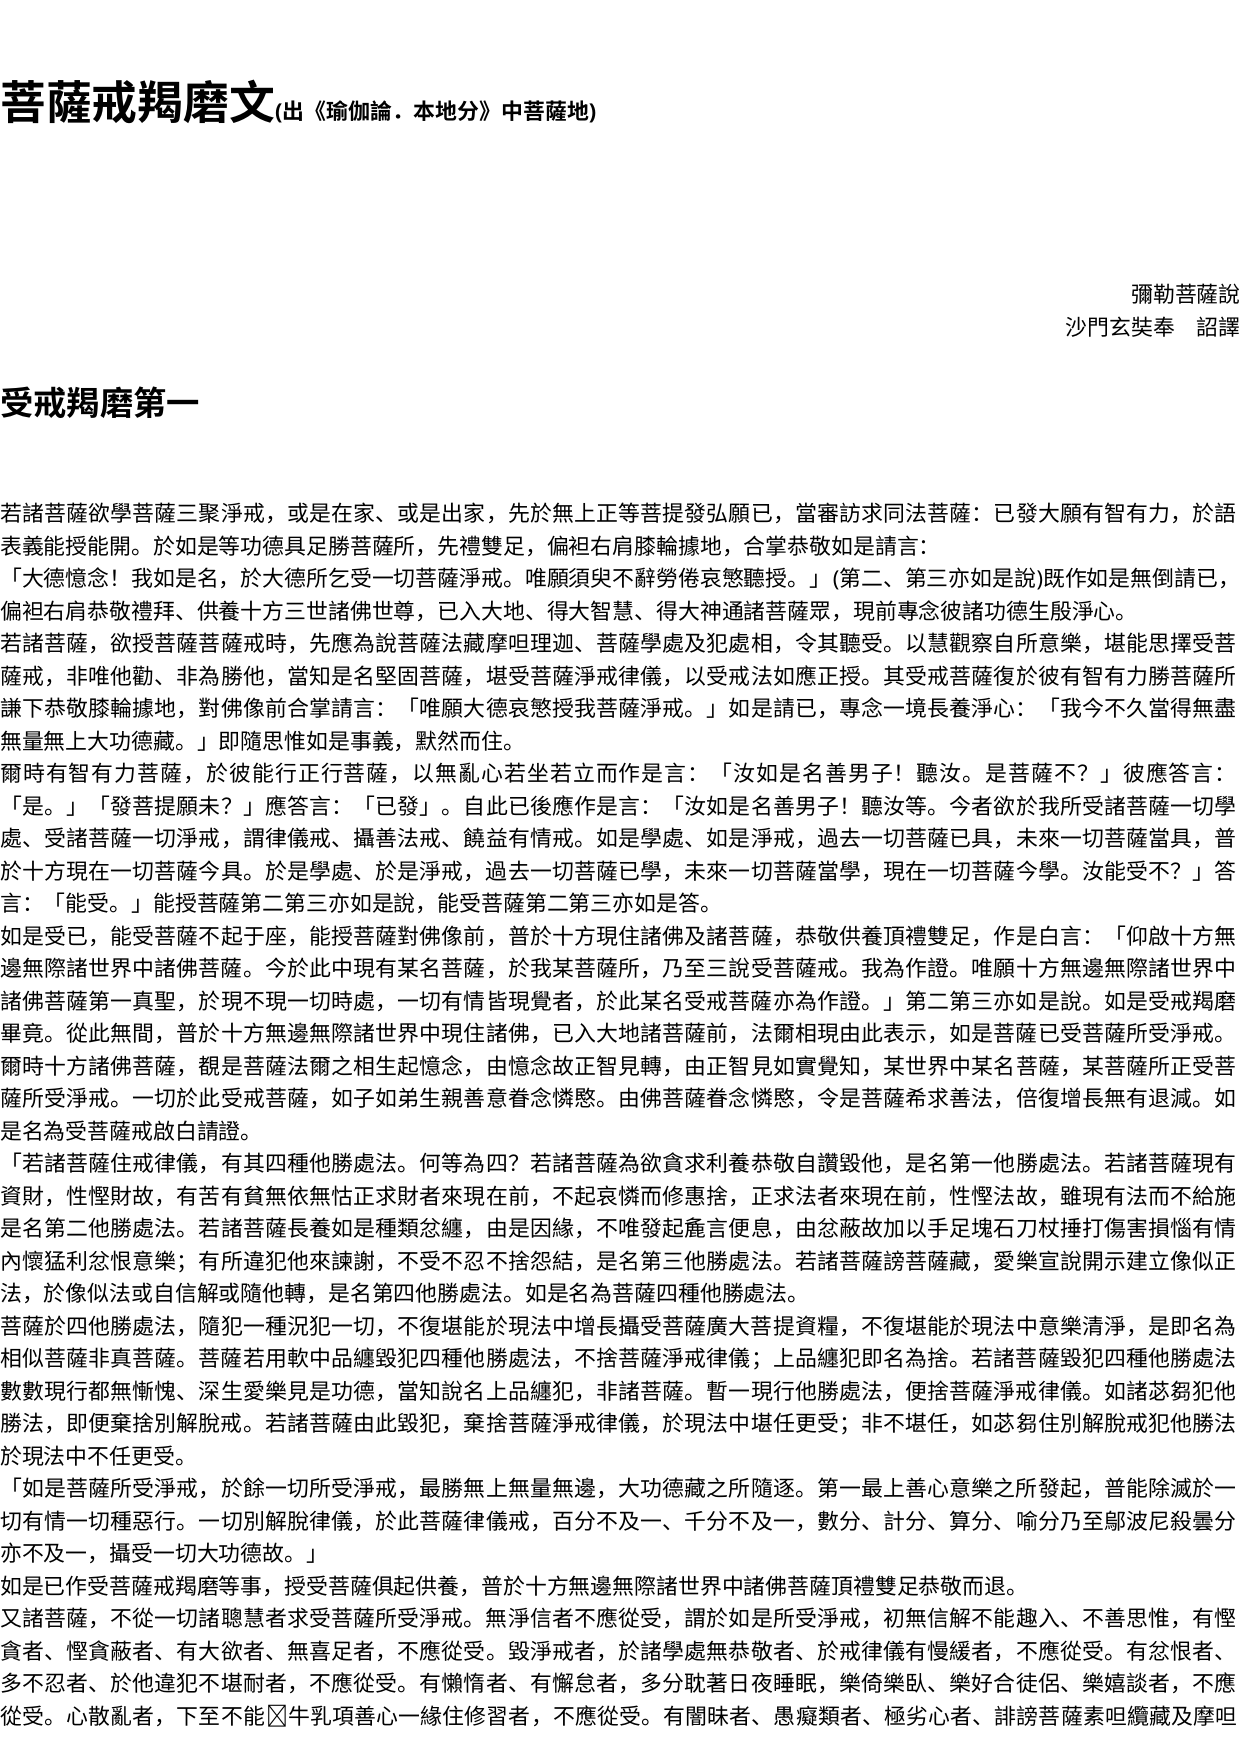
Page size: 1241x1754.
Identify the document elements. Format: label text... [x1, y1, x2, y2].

text 沙門玄奘奉 詔譯 [0, 309, 1240, 342]
text 彌勒菩薩說 [0, 277, 1240, 309]
text 若諸菩薩欲學菩薩三聚淨戒，或是在家、或是出家，先於無上正等菩提發弘願已，當審訪求同法菩薩：已發大願有智有力，於語表義能授能開。於如是等功德具足勝菩薩所，先禮雙足，偏袒右肩膝輪據地，合掌恭敬如是請言： [0, 496, 1240, 561]
text 「若諸菩薩住戒律儀，有其四種他勝處法。何等為四？若諸菩薩為欲貪求利養恭敬自讚毀他，是名第一他勝處法。若諸菩薩現有資財，性慳財故，有苦有貧無依無怙正求財者來現在前，不起哀憐而修惠捨，正求法者來現在前，性慳法故，雖現有法而不給施，是名第二他勝處法。若諸菩薩長養如是種類忿纏，由是因緣，不唯發起麁言便息，由忿蔽故加以手足塊石刀杖捶打傷害損惱有情，內懷猛利忿恨意樂；有所違犯他來諫謝，不受不忍不捨怨結，是名第三他勝處法。若諸菩薩謗菩薩藏，愛樂宣說開示建立像似正法，於像似法或自信解或隨他轉，是名第四他勝處法。如是名為菩薩四種他勝處法。 [0, 1146, 1240, 1308]
text 「大德憶念！我如是名，於大德所乞受一切菩薩淨戒。唯願須臾不辭勞倦哀慜聽授。」(第二、第三亦如是說)既作如是無倒請已，偏袒右肩恭敬禮拜、供養十方三世諸佛世尊，已入大地、得大智慧、得大神通諸菩薩眾，現前專念彼諸功德生殷淨心。 [0, 561, 1240, 626]
text 「如是菩薩所受淨戒，於餘一切所受淨戒，最勝無上無量無邊，大功德藏之所隨逐。第一最上善心意樂之所發起，普能除滅於一切有情一切種惡行。一切別解脫律儀，於此菩薩律儀戒，百分不及一、千分不及一，數分、計分、算分、喻分乃至鄔波尼殺曇分亦不及一，攝受一切大功德故。」 [0, 1471, 1240, 1568]
text 如是已作受菩薩戒羯磨等事，授受菩薩俱起供養，普於十方無邊無際諸世界中諸佛菩薩頂禮雙足恭敬而退。 [0, 1568, 1240, 1601]
text 若諸菩薩，欲授菩薩菩薩戒時，先應為說菩薩法藏摩呾理迦、菩薩學處及犯處相，令其聽受。以慧觀察自所意樂，堪能思擇受菩薩戒，非唯他勸、非為勝他，當知是名堅固菩薩，堪受菩薩淨戒律儀，以受戒法如應正授。其受戒菩薩復於彼有智有力勝菩薩所，謙下恭敬膝輪據地，對佛像前合掌請言：「唯願大德哀慜授我菩薩淨戒。」如是請已，專念一境長養淨心：「我今不久當得無盡無量無上大功德藏。」即隨思惟如是事義，默然而住。 [0, 626, 1240, 756]
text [0, 1601, 1240, 1731]
subtitle 菩薩戒羯磨文(出《瑜伽論．本地分》中菩薩地) [0, 51, 1240, 149]
text 菩薩於四他勝處法，隨犯一種況犯一切，不復堪能於現法中增長攝受菩薩廣大菩提資糧，不復堪能於現法中意樂清淨，是即名為相似菩薩非真菩薩。菩薩若用軟中品纏毀犯四種他勝處法，不捨菩薩淨戒律儀；上品纏犯即名為捨。若諸菩薩毀犯四種他勝處法，數數現行都無慚愧、深生愛樂見是功德，當知說名上品纏犯，非諸菩薩。暫一現行他勝處法，便捨菩薩淨戒律儀。如諸苾芻犯他勝法，即便棄捨別解脫戒。若諸菩薩由此毀犯，棄捨菩薩淨戒律儀，於現法中堪任更受；非不堪任，如苾芻住別解脫戒犯他勝法，於現法中不任更受。 [0, 1308, 1240, 1471]
text 如是受已，能受菩薩不起于座，能授菩薩對佛像前，普於十方現住諸佛及諸菩薩，恭敬供養頂禮雙足，作是白言：「仰啟十方無邊無際諸世界中諸佛菩薩。今於此中現有某名菩薩，於我某菩薩所，乃至三說受菩薩戒。我為作證。唯願十方無邊無際諸世界中諸佛菩薩第一真聖，於現不現一切時處，一切有情皆現覺者，於此某名受戒菩薩亦為作證。」第二第三亦如是說。如是受戒羯磨畢竟。從此無間，普於十方無邊無際諸世界中現住諸佛，已入大地諸菩薩前，法爾相現由此表示，如是菩薩已受菩薩所受淨戒。爾時十方諸佛菩薩，覩是菩薩法爾之相生起憶念，由憶念故正智見轉，由正智見如實覺知，某世界中某名菩薩，某菩薩所正受菩薩所受淨戒。一切於此受戒菩薩，如子如弟生親善意眷念憐愍。由佛菩薩眷念憐愍，令是菩薩希求善法，倍復增長無有退減。如是名為受菩薩戒啟白請證。 [0, 918, 1240, 1146]
text 爾時有智有力菩薩，於彼能行正行菩薩，以無亂心若坐若立而作是言：「汝如是名善男子！聽汝。是菩薩不？」彼應答言：「是。」「發菩提願未？」應答言：「已發」。自此已後應作是言：「汝如是名善男子！聽汝等。今者欲於我所受諸菩薩一切學處、受諸菩薩一切淨戒，謂律儀戒、攝善法戒、饒益有情戒。如是學處、如是淨戒，過去一切菩薩已具，未來一切菩薩當具，普於十方現在一切菩薩今具。於是學處、於是淨戒，過去一切菩薩已學，未來一切菩薩當學，現在一切菩薩今學。汝能受不？」答言：「能受。」能授菩薩第二第三亦如是說，能受菩薩第二第三亦如是答。 [0, 756, 1240, 918]
subtitle 受戒羯磨第一 [0, 369, 1240, 434]
